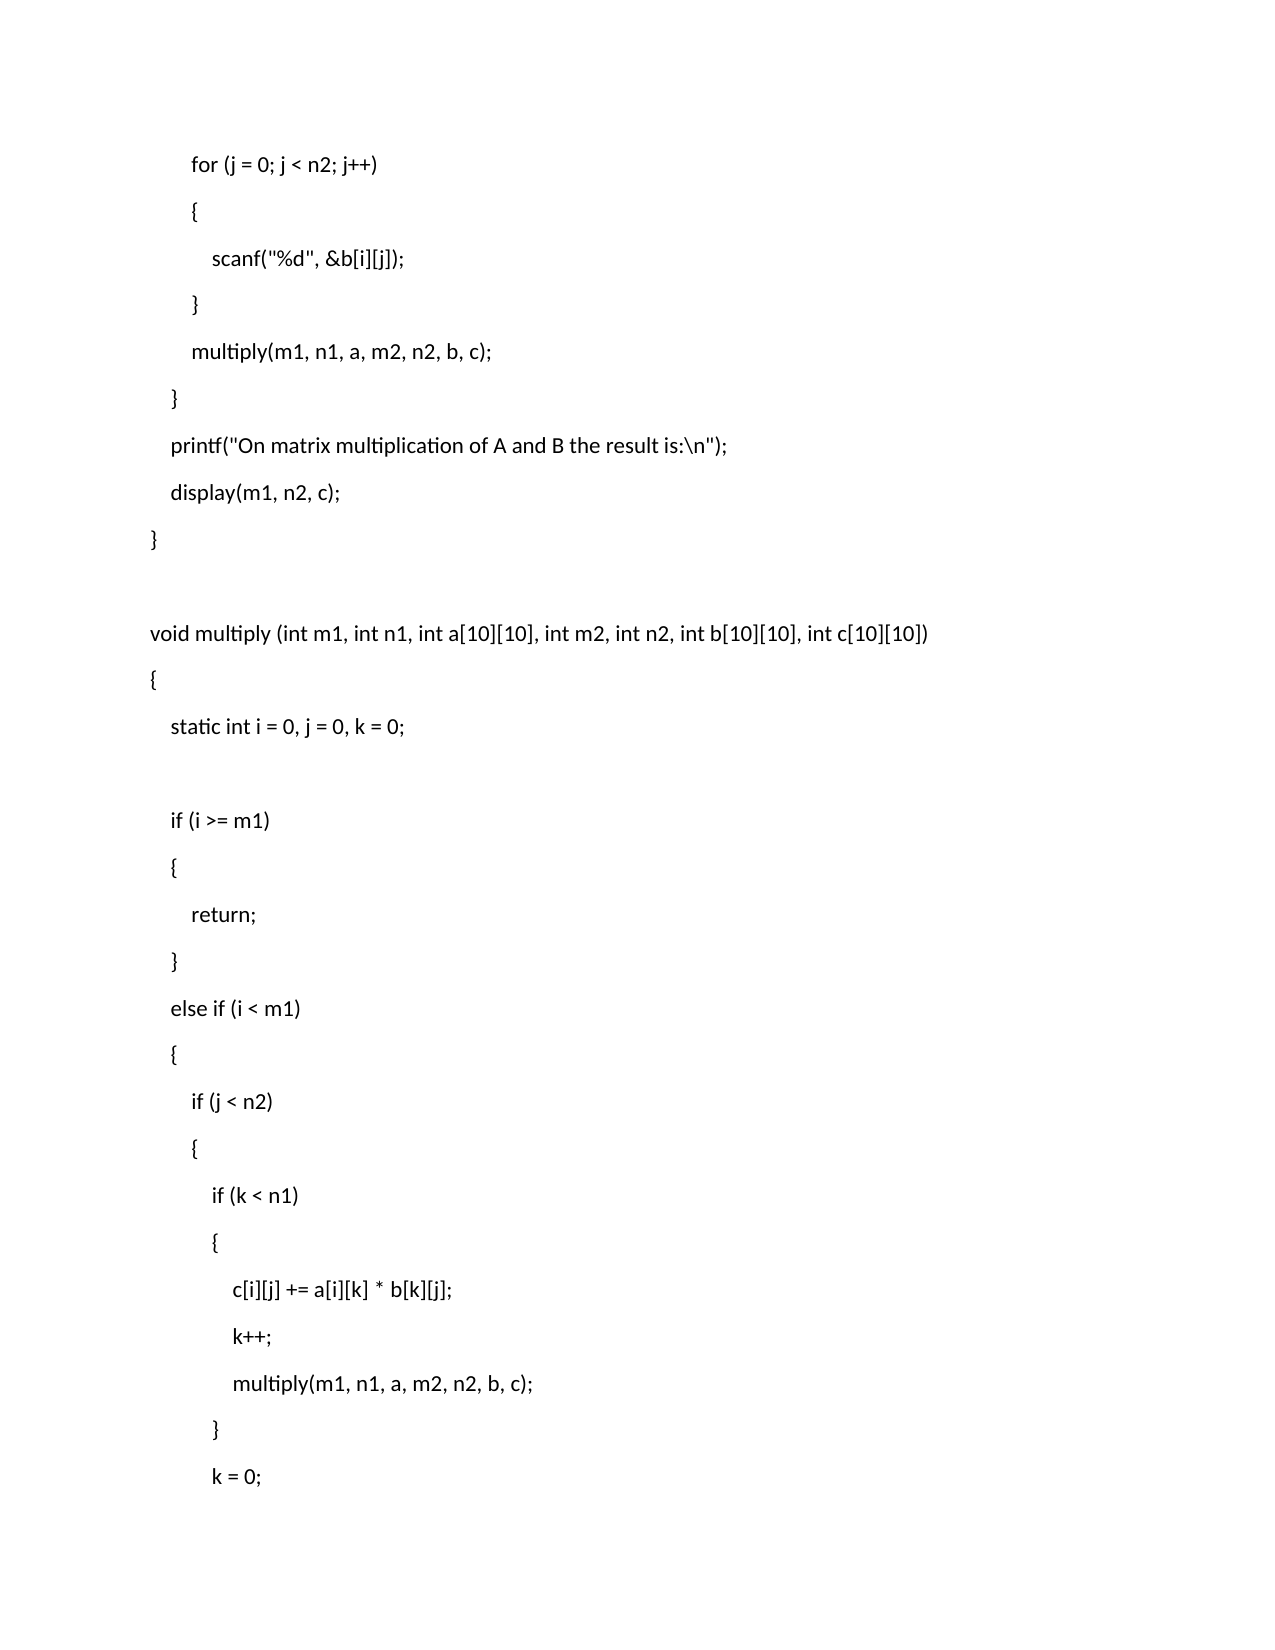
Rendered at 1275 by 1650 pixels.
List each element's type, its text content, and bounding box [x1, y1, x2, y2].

text display(m1, n2, c); [150, 478, 1125, 506]
text } [150, 947, 1125, 975]
text void multiply (int m1, int n1, int a[10][10], int m2, int n2, int b[10][10], int c[10][10]) [150, 619, 1125, 647]
text } [150, 291, 1125, 319]
text return; [150, 900, 1125, 928]
text { [150, 853, 1125, 881]
text else if (i < m1) [150, 994, 1125, 1022]
text static int i = 0, j = 0, k = 0; [150, 712, 1125, 741]
text multiply(m1, n1, a, m2, n2, b, c); [150, 1369, 1125, 1397]
text { [150, 1228, 1125, 1256]
text for (j = 0; j < n2; j++) [150, 150, 1125, 178]
text k++; [150, 1322, 1125, 1350]
text k = 0; [150, 1462, 1125, 1491]
text } [150, 384, 1125, 412]
text { [150, 666, 1125, 694]
text printf("On matrix multiplication of A and B the result is:\n"); [150, 431, 1125, 459]
text } [150, 1416, 1125, 1444]
text if (k < n1) [150, 1181, 1125, 1209]
text scanf("%d", &b[i][j]); [150, 244, 1125, 272]
text c[i][j] += a[i][k] * b[k][j]; [150, 1275, 1125, 1303]
text { [150, 197, 1125, 225]
text { [150, 1041, 1125, 1069]
text { [150, 1134, 1125, 1162]
text multiply(m1, n1, a, m2, n2, b, c); [150, 337, 1125, 366]
text } [150, 525, 1125, 553]
text if (j < n2) [150, 1087, 1125, 1116]
text if (i >= m1) [150, 806, 1125, 834]
